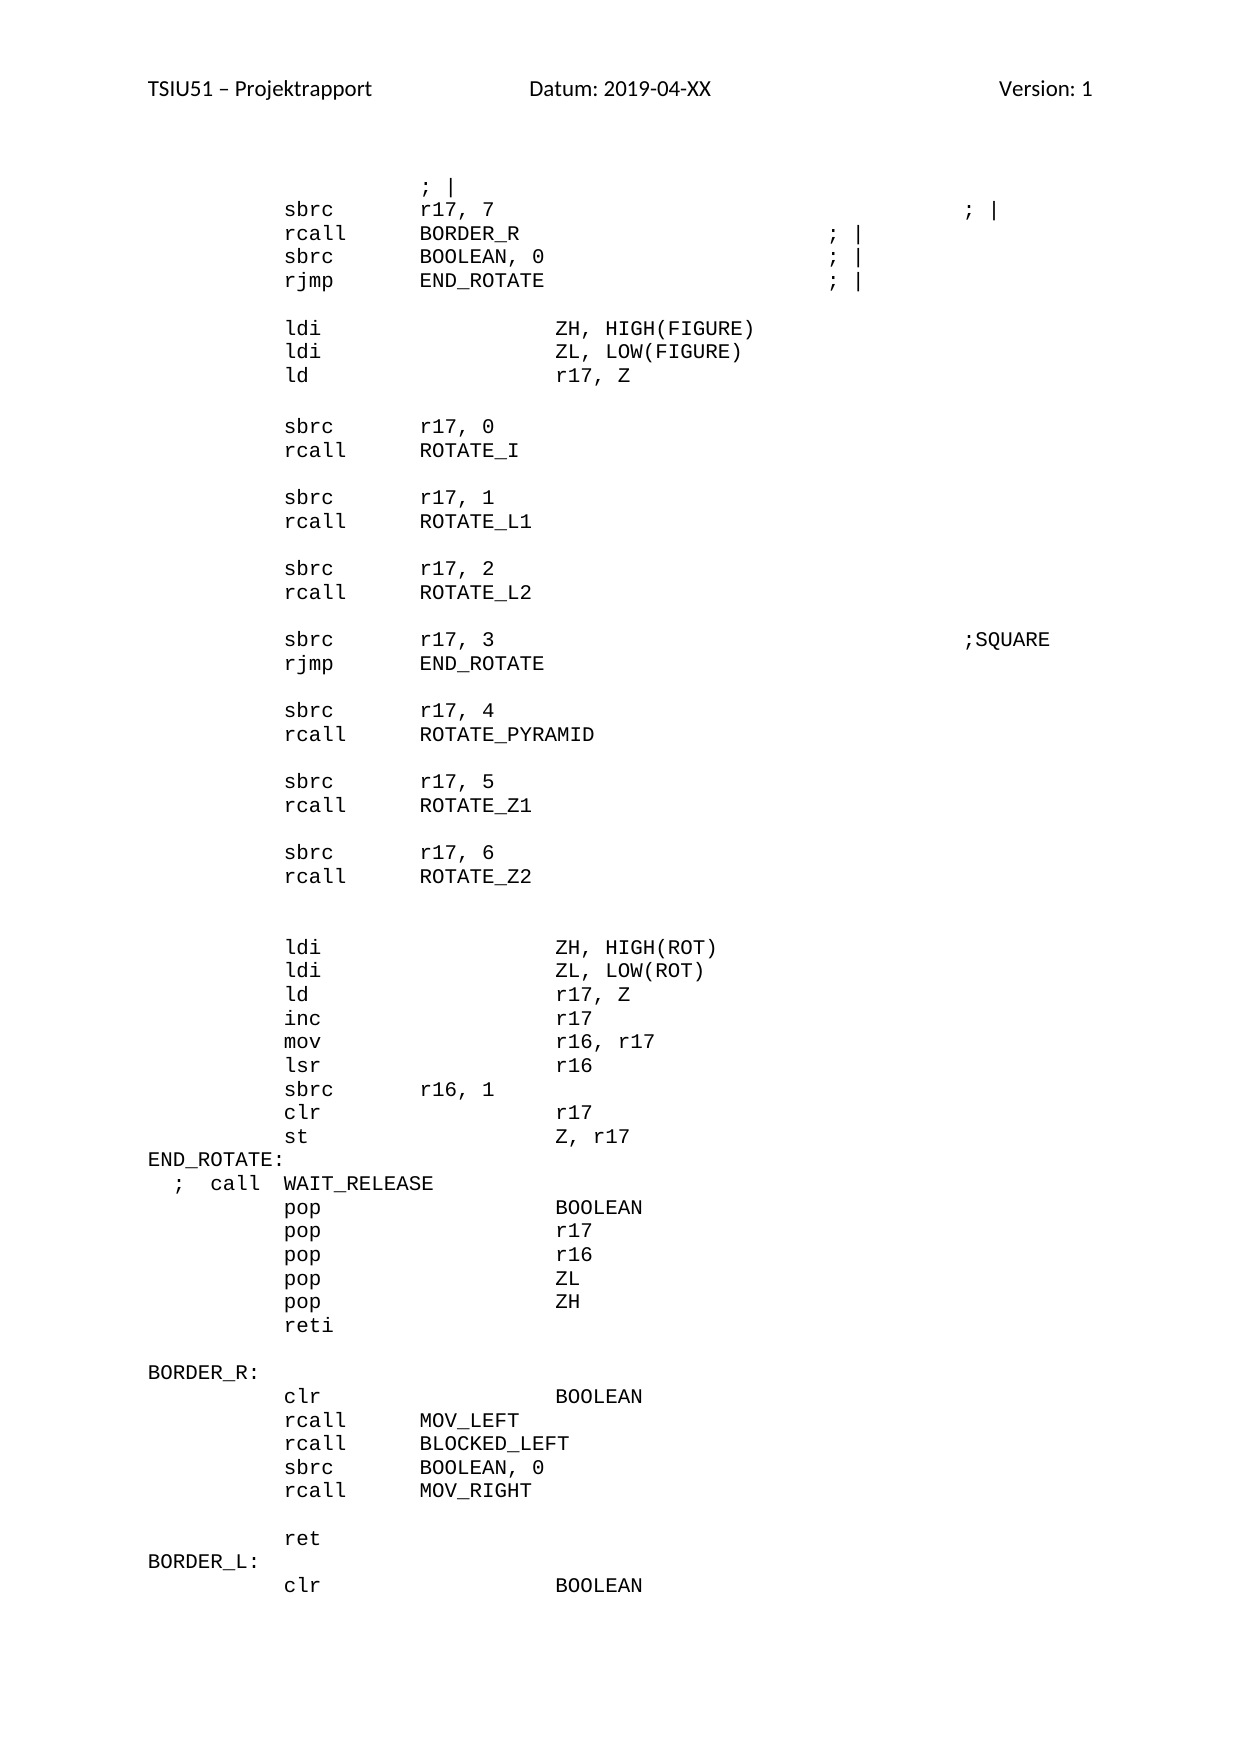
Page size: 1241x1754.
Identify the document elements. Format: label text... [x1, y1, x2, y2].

text ldi ZL, LOW(FIGURE) [148, 341, 1093, 365]
text ldi ZL, LOW(ROT) [148, 960, 1093, 984]
text sbrc r17, 0 [148, 416, 1093, 440]
text sbrc r17, 4 [148, 700, 1093, 724]
text pop r17 [148, 1220, 1093, 1244]
text reti [148, 1315, 1093, 1339]
text sbrc r17, 2 [148, 558, 1093, 582]
text sbrc r17, 1 [148, 487, 1093, 511]
text rcall ROTATE_Z2 [148, 866, 1093, 889]
text pop ZL [148, 1268, 1093, 1291]
text rcall ROTATE_L2 [148, 582, 1093, 606]
text ldi ZH, HIGH(ROT) [148, 937, 1093, 960]
text pop BOOLEAN [148, 1197, 1093, 1220]
text rcall ROTATE_Z1 [148, 795, 1093, 818]
text BORDER_R: [148, 1362, 1093, 1386]
text rcall BORDER_R ; | [148, 223, 1093, 247]
text rcall MOV_LEFT [148, 1409, 1093, 1433]
text lsr r16 [148, 1055, 1093, 1078]
text sbrc r17, 7 ; | [148, 199, 1093, 223]
text ; call WAIT_RELEASE [148, 1173, 1093, 1197]
text rcall BLOCKED_LEFT [148, 1433, 1093, 1457]
text inc r17 [148, 1008, 1093, 1031]
text rjmp END_ROTATE ; | [148, 270, 1093, 294]
text rcall MOV_RIGHT [148, 1481, 1093, 1504]
text ; | [148, 148, 1093, 199]
text BORDER_L: [148, 1551, 1093, 1575]
text sbrc r17, 5 [148, 771, 1093, 795]
text clr r17 [148, 1102, 1093, 1126]
text clr BOOLEAN [148, 1575, 1093, 1599]
text rcall ROTATE_PYRAMID [148, 724, 1093, 747]
text END_ROTATE: [148, 1149, 1093, 1173]
text sbrc BOOLEAN, 0 ; | [148, 247, 1093, 270]
text rcall ROTATE_L1 [148, 511, 1093, 535]
text sbrc r17, 3 ;SQUARE [148, 629, 1093, 653]
text ret [148, 1528, 1093, 1551]
text sbrc r16, 1 [148, 1078, 1093, 1102]
text st Z, r17 [148, 1126, 1093, 1149]
text mov r16, r17 [148, 1031, 1093, 1055]
text clr BOOLEAN [148, 1386, 1093, 1409]
text sbrc r17, 6 [148, 842, 1093, 866]
text ld r17, Z [148, 984, 1093, 1008]
text ld r17, Z [148, 365, 1093, 388]
text pop ZH [148, 1291, 1093, 1315]
text rjmp END_ROTATE [148, 653, 1093, 677]
text pop r16 [148, 1244, 1093, 1268]
text rcall ROTATE_I [148, 440, 1093, 464]
text sbrc BOOLEAN, 0 [148, 1457, 1093, 1481]
text ldi ZH, HIGH(FIGURE) [148, 317, 1093, 341]
